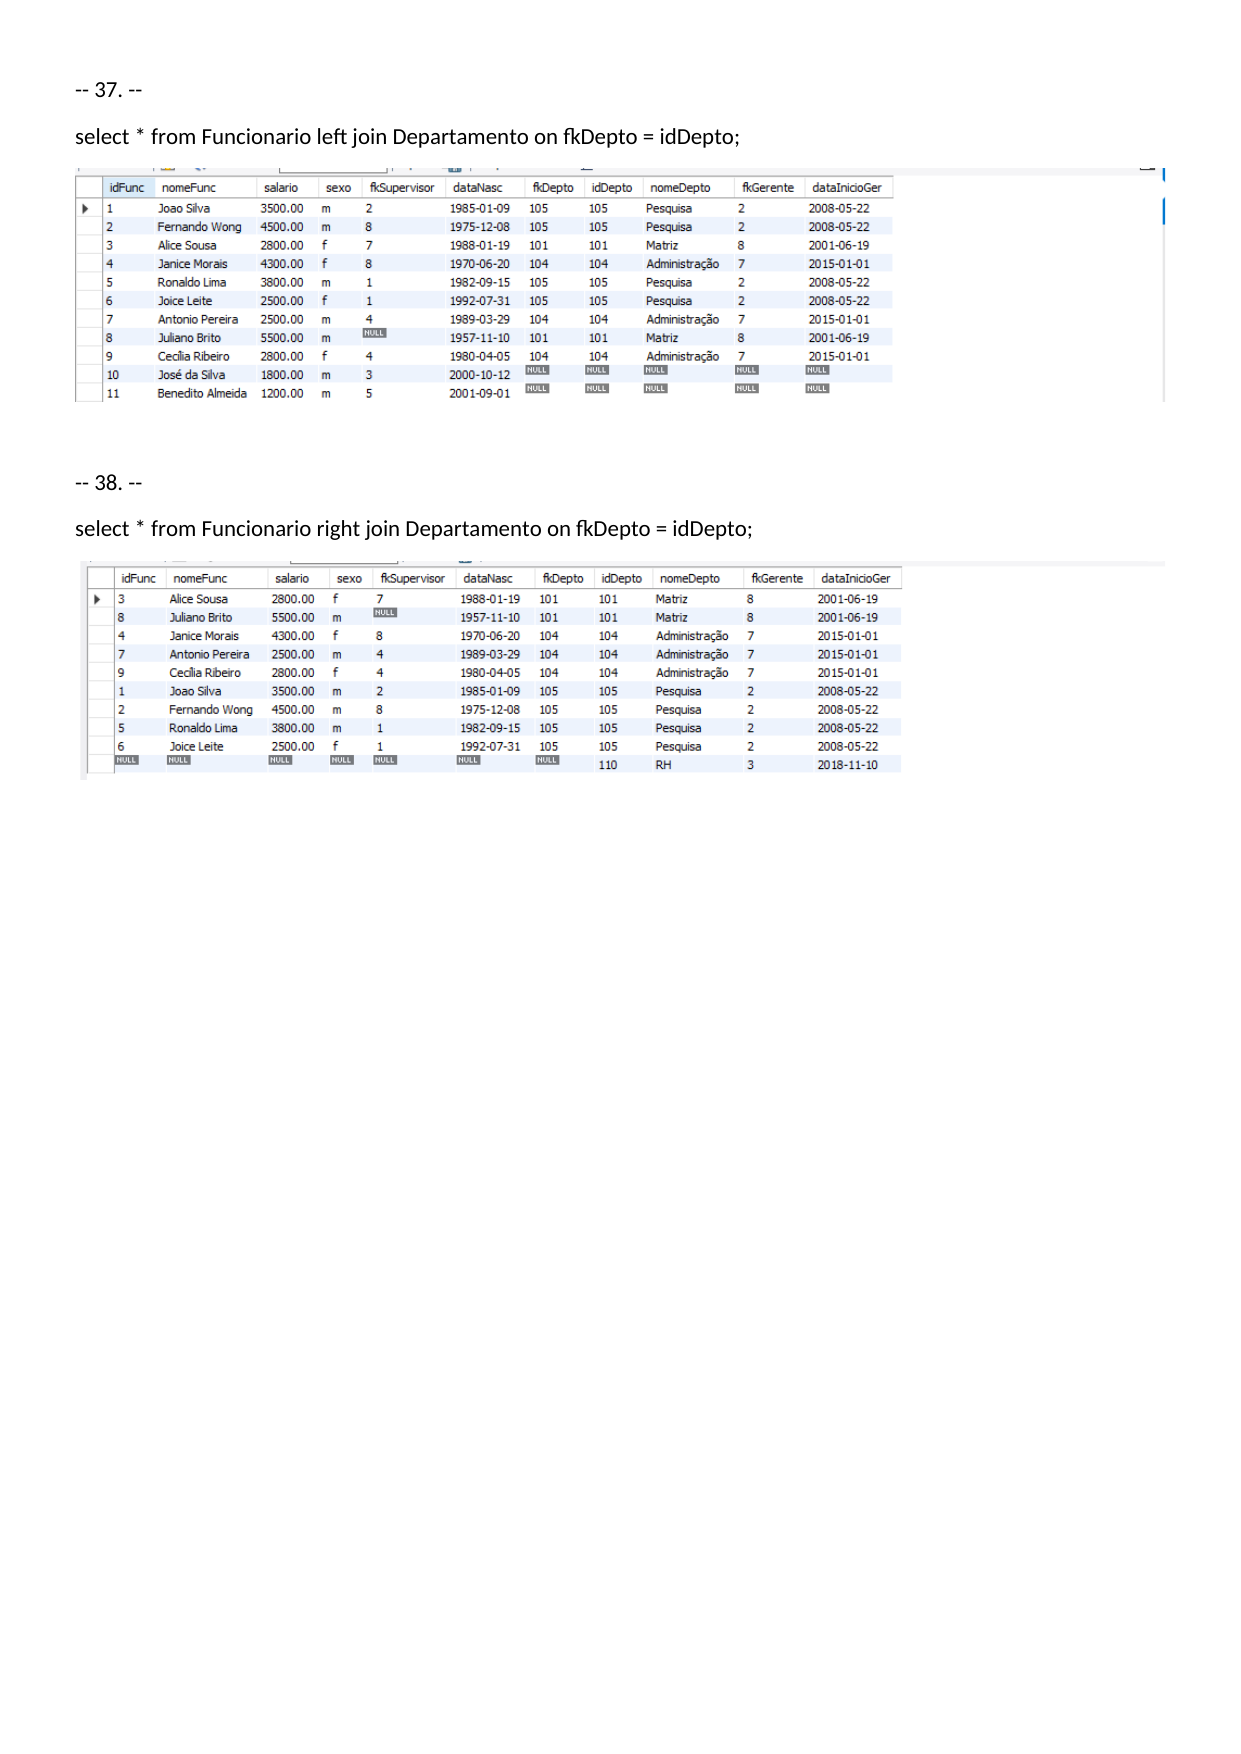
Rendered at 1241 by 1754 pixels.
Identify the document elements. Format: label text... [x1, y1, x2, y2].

text select * from Funcionario left join Departamento on fkDepto = idDepto; [75, 122, 1165, 150]
text -- 38. -- [75, 468, 1165, 496]
picture [75, 561, 1166, 780]
text -- 37. -- [75, 75, 1165, 103]
text select * from Funcionario right join Departamento on fkDepto = idDepto; [75, 514, 1165, 543]
picture [75, 168, 1166, 402]
